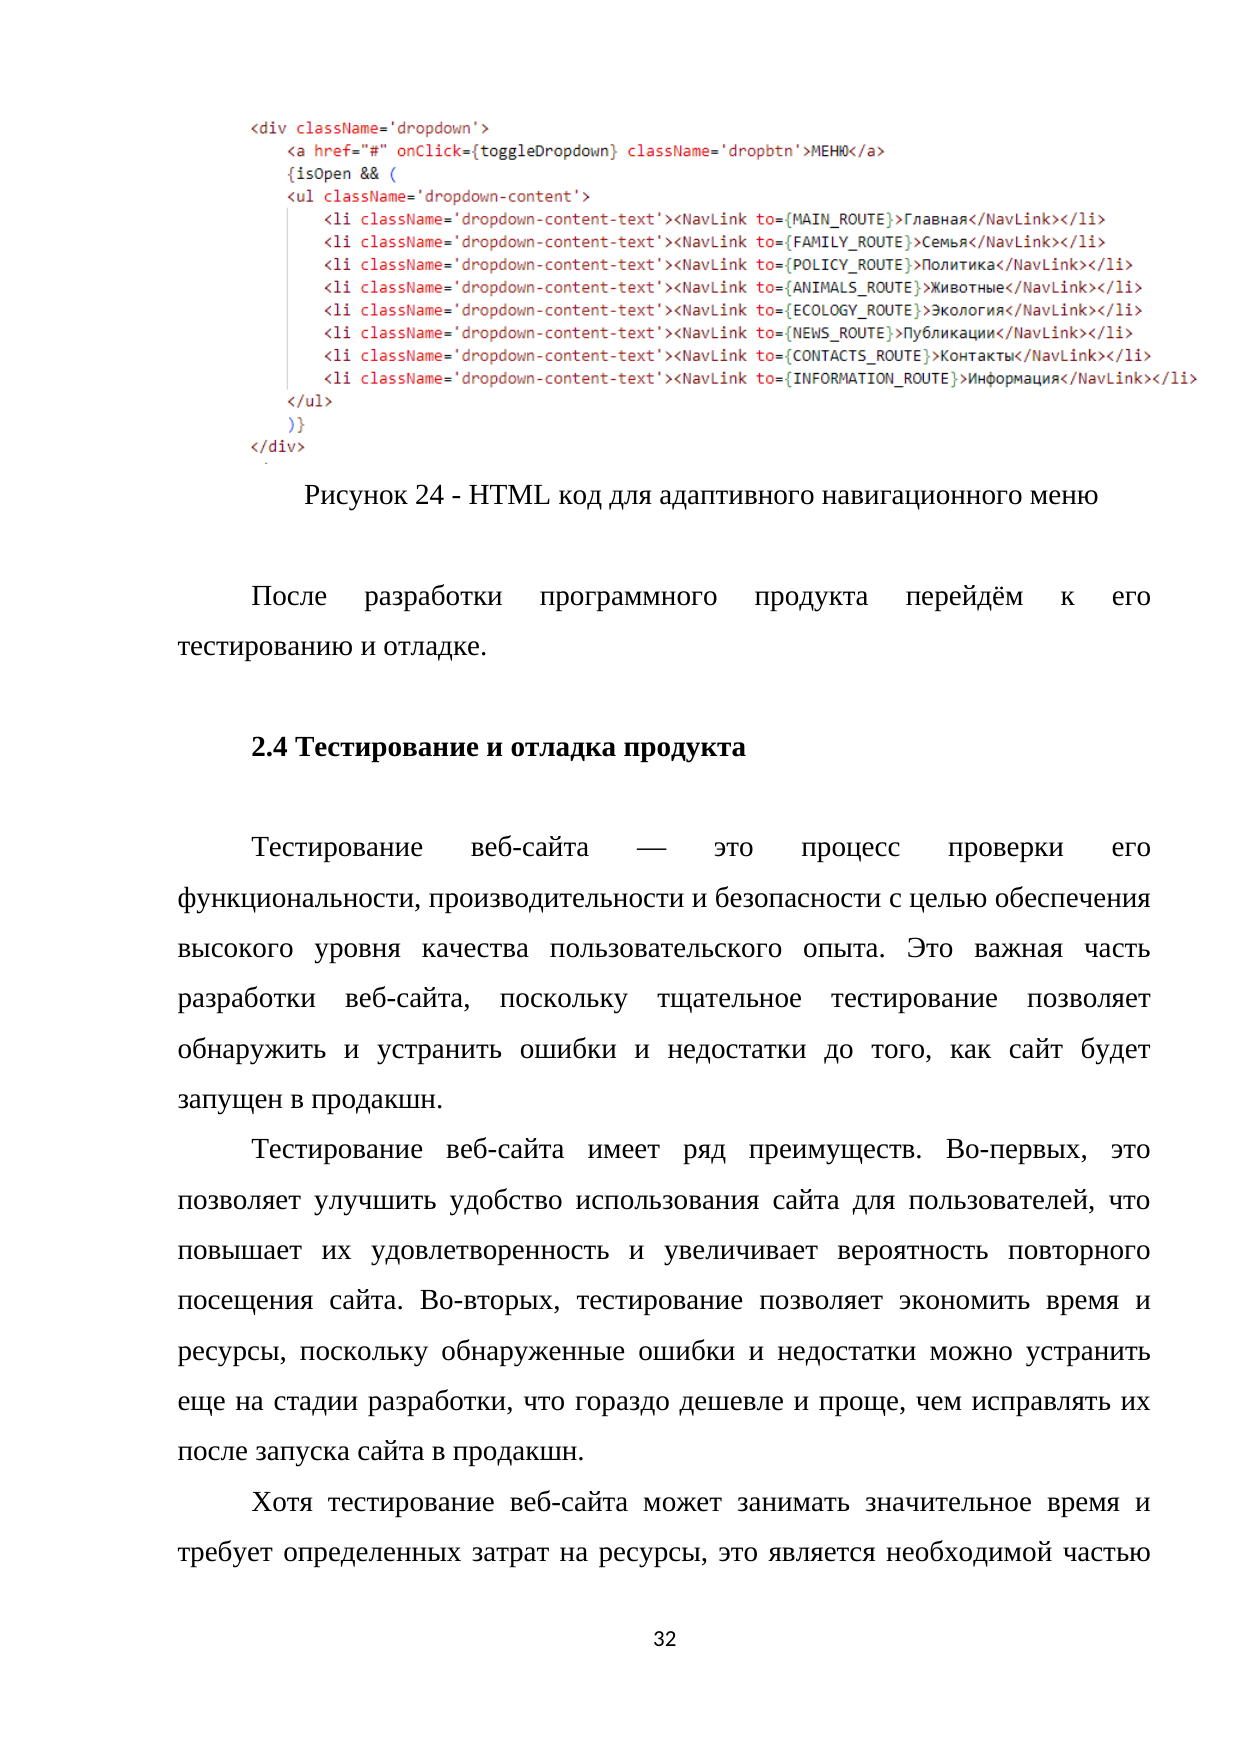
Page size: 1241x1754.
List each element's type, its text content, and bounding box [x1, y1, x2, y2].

text После разработки программного продукта перейдём к его тестированию и отладке. [177, 578, 1152, 662]
picture [251, 118, 1205, 464]
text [177, 1484, 1152, 1567]
text Тестирование веб-сайта имеет ряд преимуществ. Во-первых, это позволяет улучшить удобство использования сайта для пользователей, что повышает их удовлетворенность и увеличивает вероятность повторного посещения сайта. Во-вторых, тестирование позволяет экономить время и ресурсы, поскольку обнаруженные ошибки и недостатки можно устранить еще на стадии разработки, что гораздо дешевле и проще, чем исправлять их после запуска сайта в продакшн. [177, 1131, 1152, 1467]
subtitle 2.4 Тестирование и отладка продукта [177, 729, 1152, 762]
text Рисунок 24 - HTML код для адаптивного навигационного меню [177, 477, 1152, 511]
text Тестирование веб-сайта — это процесс проверки его функциональности, производительности и безопасности с целью обеспечения высокого уровня качества пользовательского опыта. Это важная часть разработки веб-сайта, поскольку тщательное тестирование позволяет обнаружить и устранить ошибки и недостатки до того, как сайт будет запущен в продакшн. [177, 829, 1152, 1115]
